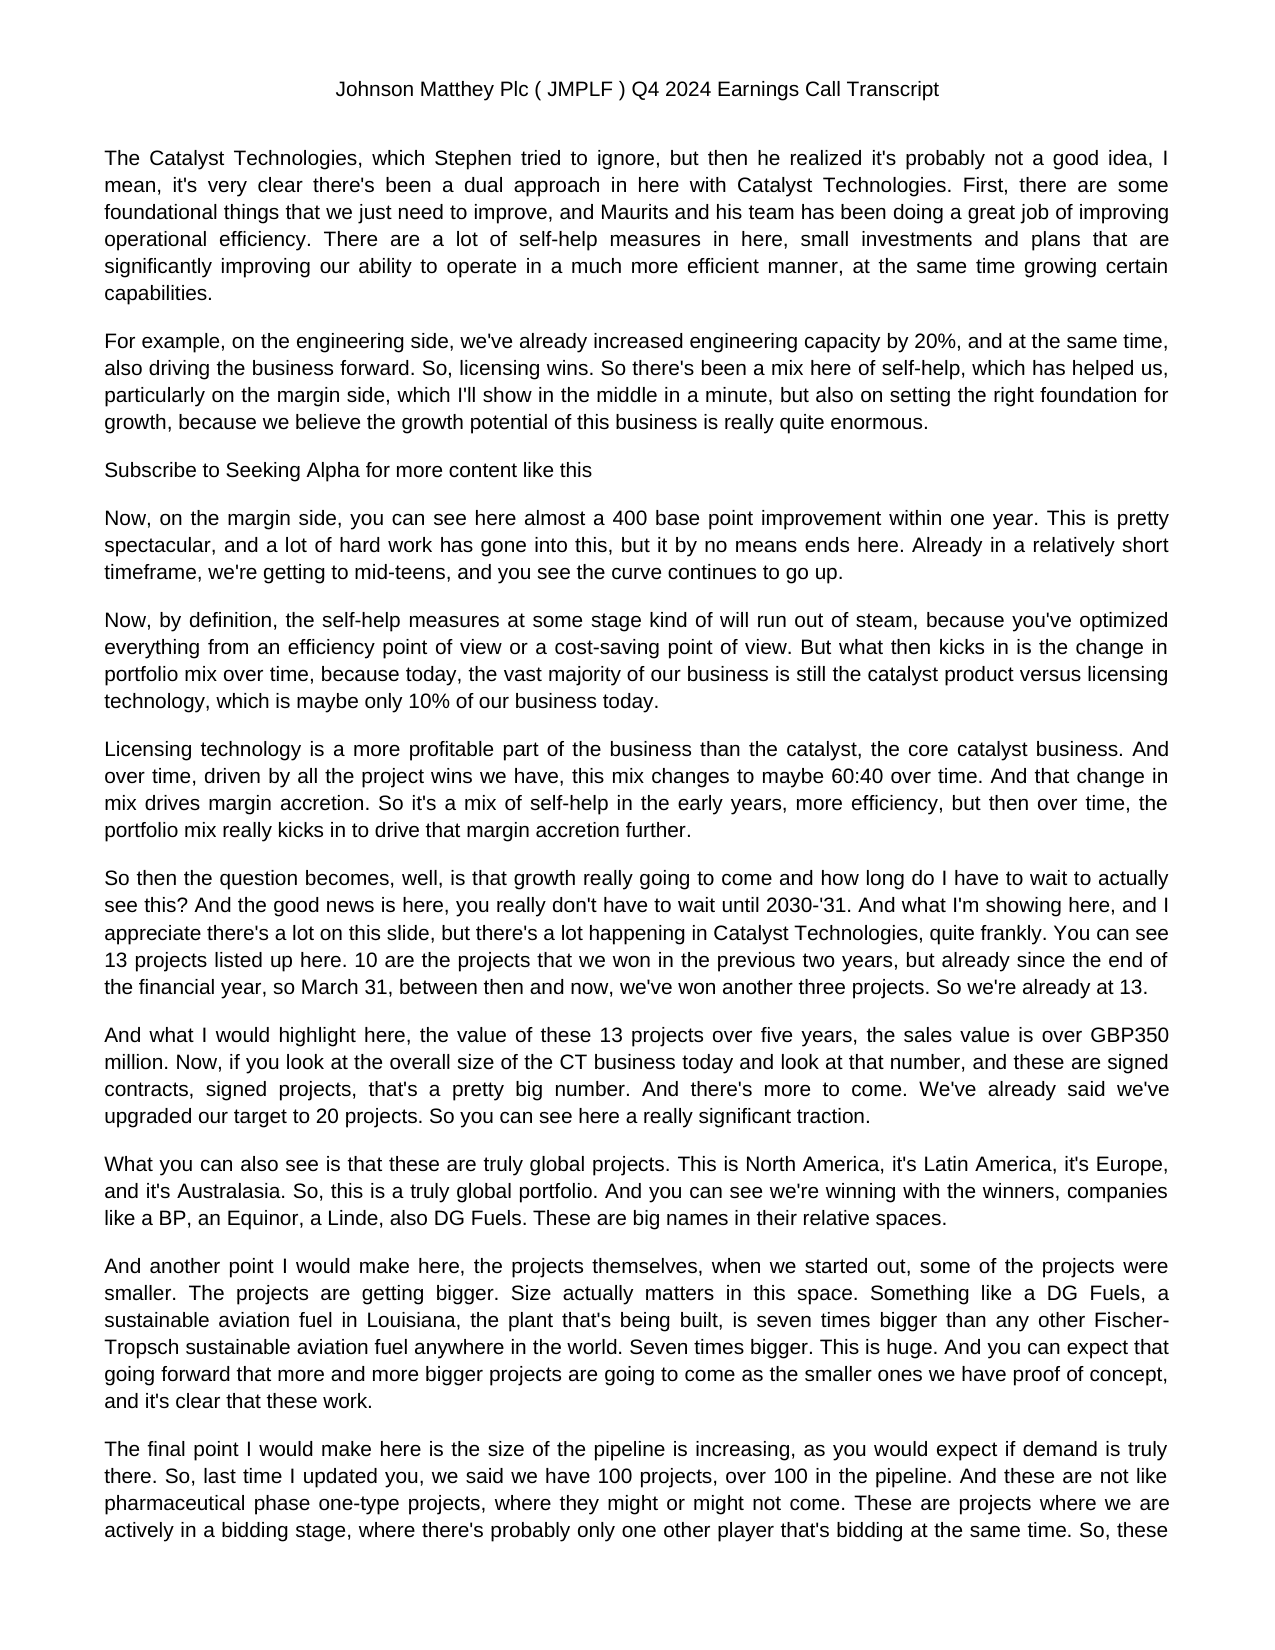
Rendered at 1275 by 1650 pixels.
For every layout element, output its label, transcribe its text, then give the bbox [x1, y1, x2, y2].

text So then the question becomes, well, is that growth really going to come and how long do I have to wait to actually see this? And the good news is here, you really don't have to wait until 2030-'31. And what I'm showing here, and I appreciate there's a lot on this slide, but there's a lot happening in Catalyst Technologies, quite frankly. You can see 13 projects listed up here. 10 are the projects that we won in the previous two years, but already since the end of the financial year, so March 31, between then and now, we've won another three projects. So we're already at 13. [104, 863, 1171, 998]
text And another point I would make here, the projects themselves, when we started out, some of the projects were smaller. The projects are getting bigger. Size actually matters in this space. Something like a DG Fuels, a sustainable aviation fuel in Louisiana, the plant that's being built, is seven times bigger than any other Fischer-Tropsch sustainable aviation fuel anywhere in the world. Seven times bigger. This is huge. And you can expect that going forward that more and more bigger projects are going to come as the smaller ones we have proof of concept, and it's clear that these work. [104, 1251, 1171, 1413]
text What you can also see is that these are truly global projects. This is North America, it's Latin America, it's Europe, and it's Australasia. So, this is a truly global portfolio. And you can see we're winning with the winners, companies like a BP, an Equinor, a Linde, also DG Fuels. These are big names in their relative spaces. [104, 1148, 1171, 1230]
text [104, 1434, 1171, 1542]
text The Catalyst Technologies, which Stephen tried to ignore, but then he realized it's probably not a good idea, I mean, it's very clear there's been a dual approach in here with Catalyst Technologies. First, there are some foundational things that we just need to improve, and Maurits and his team has been doing a great job of improving operational efficiency. There are a lot of self-help measures in here, small investments and plans that are significantly improving our ability to operate in a much more efficient manner, at the same time growing certain capabilities. [104, 142, 1171, 305]
text And what I would highlight here, the value of these 13 projects over five years, the sales value is over GBP350 million. Now, if you look at the overall size of the CT business today and look at that number, and these are signed contracts, signed projects, that's a pretty big number. And there's more to come. We've already said we've upgraded our target to 20 projects. So you can see here a really significant traction. [104, 1019, 1171, 1128]
text Licensing technology is a more profitable part of the business than the catalyst, the core catalyst business. And over time, driven by all the project wins we have, this mix changes to maybe 60:40 over time. And that change in mix drives margin accretion. So it's a mix of self-help in the early years, more efficiency, but then over time, the portfolio mix really kicks in to drive that margin accretion further. [104, 734, 1171, 842]
text Now, on the margin side, you can see here almost a 400 base point improvement within one year. This is pretty spectacular, and a lot of hard work has gone into this, but it by no means ends here. Already in a relatively short timeframe, we're getting to mid-teens, and you see the curve continues to go up. [104, 503, 1171, 584]
text Now, by definition, the self-help measures at some stage kind of will run out of steam, because you've optimized everything from an efficiency point of view or a cost-saving point of view. But what then kicks in is the change in portfolio mix over time, because today, the vast majority of our business is still the catalyst product versus licensing technology, which is maybe only 10% of our business today. [104, 605, 1171, 713]
text Subscribe to Seeking Alpha for more content like this [104, 455, 1171, 482]
text For example, on the engineering side, we've already increased engineering capacity by 20%, and at the same time, also driving the business forward. So, licensing wins. So there's been a mix here of self-help, which has helped us, particularly on the margin side, which I'll show in the middle in a minute, but also on setting the right foundation for growth, because we believe the growth potential of this business is really quite enormous. [104, 326, 1171, 434]
